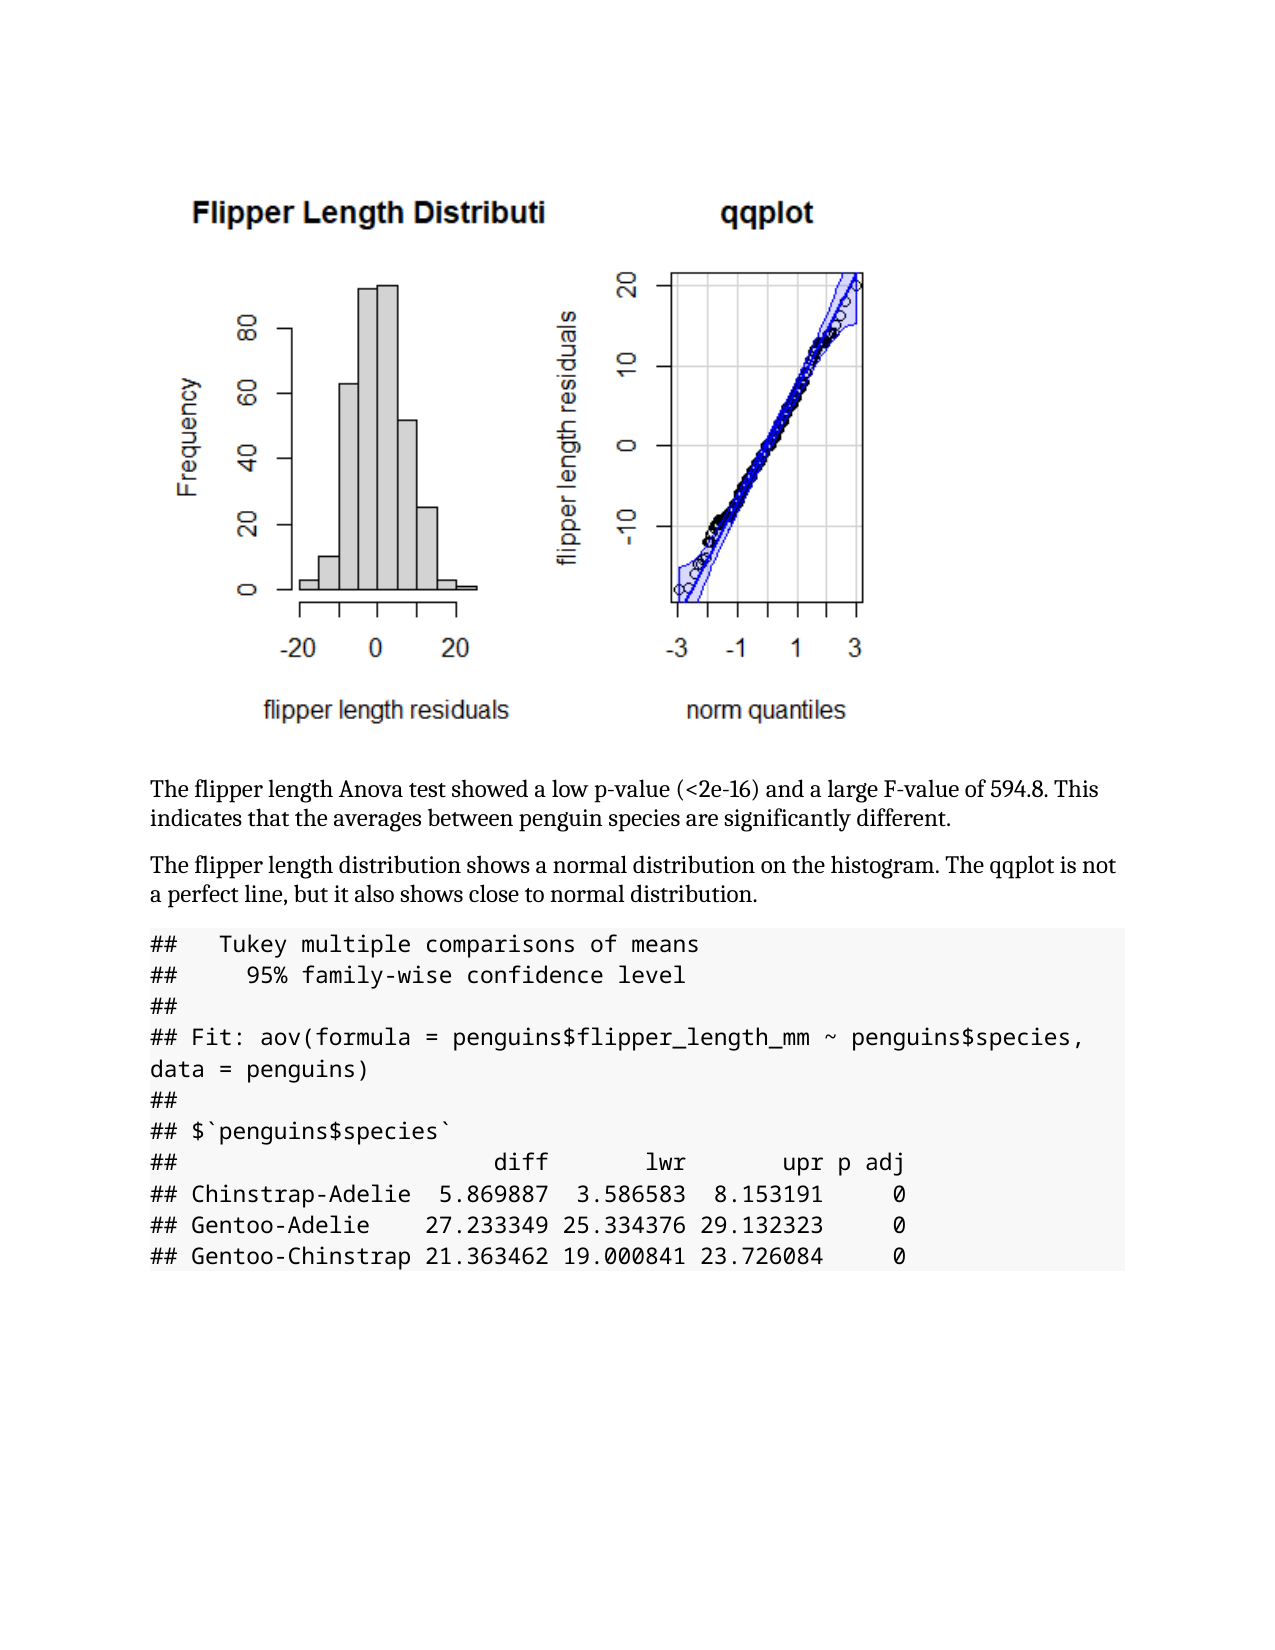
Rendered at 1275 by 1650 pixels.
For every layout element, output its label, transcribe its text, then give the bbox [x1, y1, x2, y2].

text The flipper length distribution shows a normal distribution on the histogram. The qqplot is not a perfect line, but it also shows close to normal distribution. [150, 851, 1125, 909]
text The flipper length Anova test showed a low p-value (<2e-16) and a large F-value of 594.8. This indicates that the averages between penguin species are significantly different. [150, 775, 1125, 833]
text ## Tukey multiple comparisons of means ## 95% family-wise confidence level ## ## Fit: aov(formula = penguins$flipper_length_mm ~ penguins$species, data = penguins) ## ## $`penguins$species` ## diff lwr upr p adj ## Chinstrap-Adelie 5.869887 3.586583 8.153191 0 ## Gentoo-Adelie 27.233349 25.334376 29.132323 0 ## Gentoo-Chinstrap 21.363462 19.000841 23.726084 0 [150, 928, 1125, 1271]
picture [168, 150, 927, 757]
